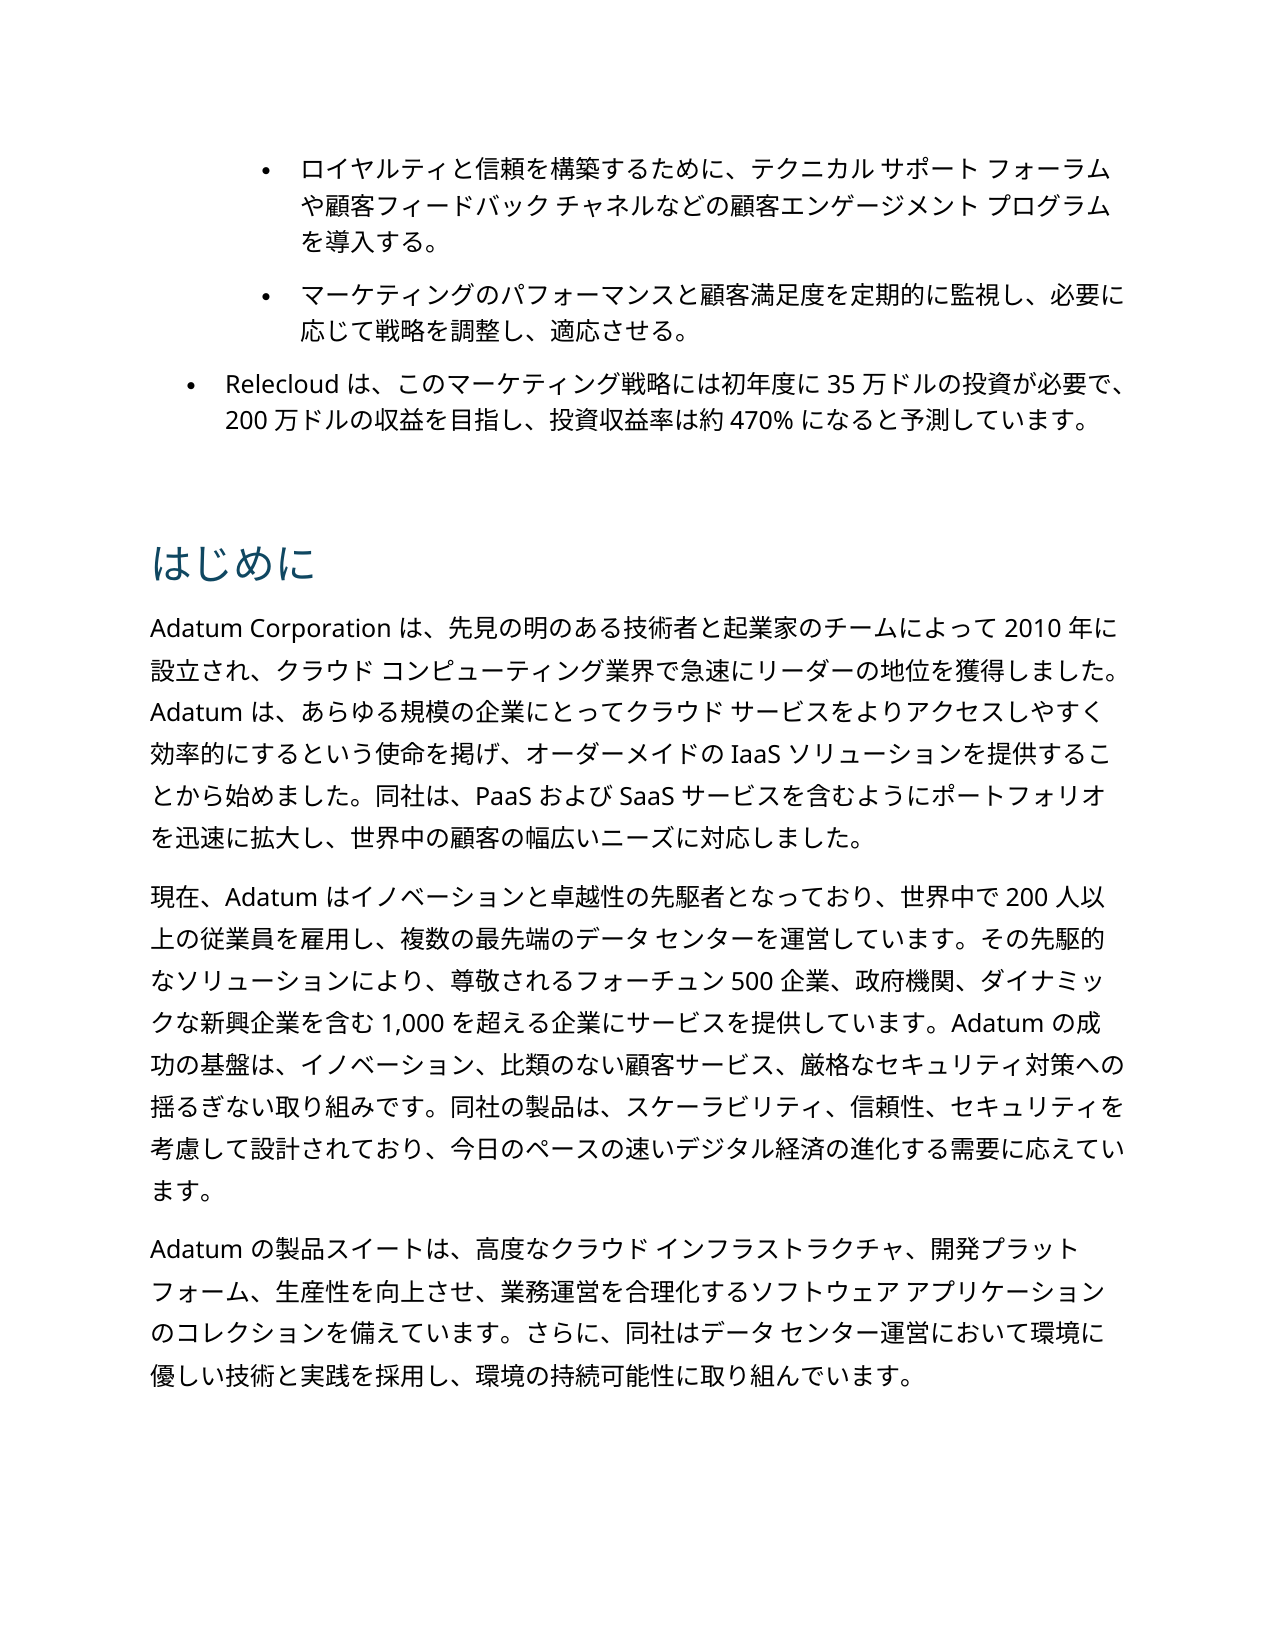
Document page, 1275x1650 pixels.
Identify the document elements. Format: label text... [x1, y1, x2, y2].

list ロイヤルティと信頼を構築するために、テクニカル サポート フォーラムや顧客フィードバック チャネルなどの顧客エンゲージメント プログラムを導入する。 [262, 150, 1125, 259]
subtitle はじめに [150, 531, 1125, 591]
text Adatum Corporation は、先見の明のある技術者と起業家のチームによって 2010 年に設立され、クラウド コンピューティング業界で急速にリーダーの地位を獲得しました。Adatum は、あらゆる規模の企業にとってクラウド サービスをよりアクセスしやすく効率的にするという使命を掲げ、オーダーメイドの IaaS ソリューションを提供することから始めました。同社は、PaaS および SaaS サービスを含むようにポートフォリオを迅速に拡大し、世界中の顧客の幅広いニーズに対応しました。 [150, 609, 1125, 855]
text 現在、Adatum はイノベーションと卓越性の先駆者となっており、世界中で 200 人以上の従業員を雇用し、複数の最先端のデータ センターを運営しています。その先駆的なソリューションにより、尊敬されるフォーチュン 500 企業、政府機関、ダイナミックな新興企業を含む 1,000 を超える企業にサービスを提供しています。Adatum の成功の基盤は、イノベーション、比類のない顧客サービス、厳格なセキュリティ対策への揺るぎない取り組みです。同社の製品は、スケーラビリティ、信頼性、セキュリティを考慮して設計されており、今日のペースの速いデジタル経済の進化する需要に応えています。 [150, 877, 1125, 1208]
list Relecloud は、このマーケティング戦略には初年度に 35 万ドルの投資が必要で、200 万ドルの収益を目指し、投資収益率は約 470% になると予測しています。 [187, 364, 1125, 437]
text Adatum の製品スイートは、高度なクラウド インフラストラクチャ、開発プラットフォーム、生産性を向上させ、業務運営を合理化するソフトウェア アプリケーションのコレクションを備えています。さらに、同社はデータ センター運営において環境に優しい技術と実践を採用し、環境の持続可能性に取り組んでいます。 [150, 1230, 1125, 1392]
list マーケティングのパフォーマンスと顧客満足度を定期的に監視し、必要に応じて戦略を調整し、適応させる。 [262, 275, 1125, 348]
